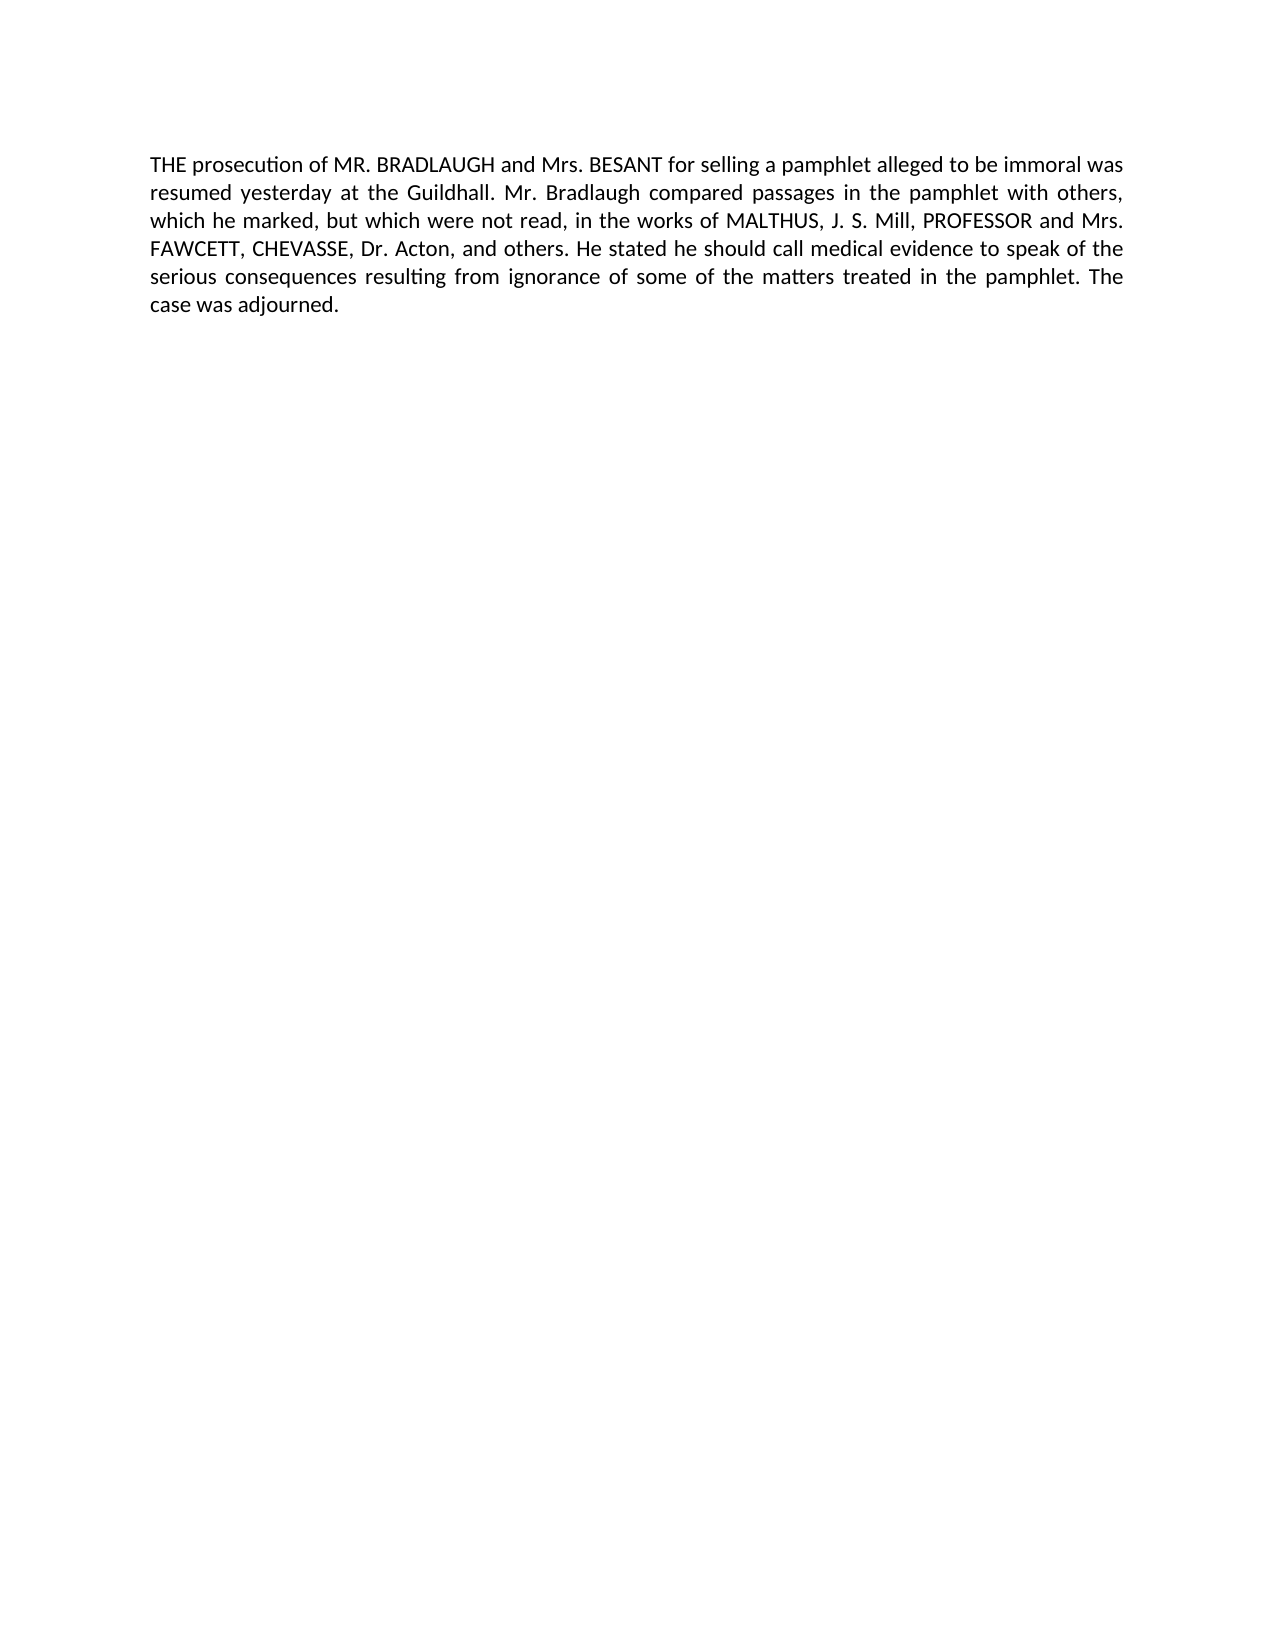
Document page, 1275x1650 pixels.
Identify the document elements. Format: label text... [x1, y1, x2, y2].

text THE prosecution of MR. BRADLAUGH and Mrs. BESANT for selling a pamphlet alleged to be immoral was resumed yesterday at the Guildhall. Mr. Bradlaugh compared passages in the pamphlet with others, which he marked, but which were not read, in the works of MALTHUS, J. S. Mill, PROFESSOR and Mrs. FAWCETT, CHEVASSE, Dr. Acton, and others. He stated he should call medical evidence to speak of the serious consequences resulting from ignorance of some of the matters treated in the pamphlet. The case was adjourned. [150, 150, 1125, 318]
